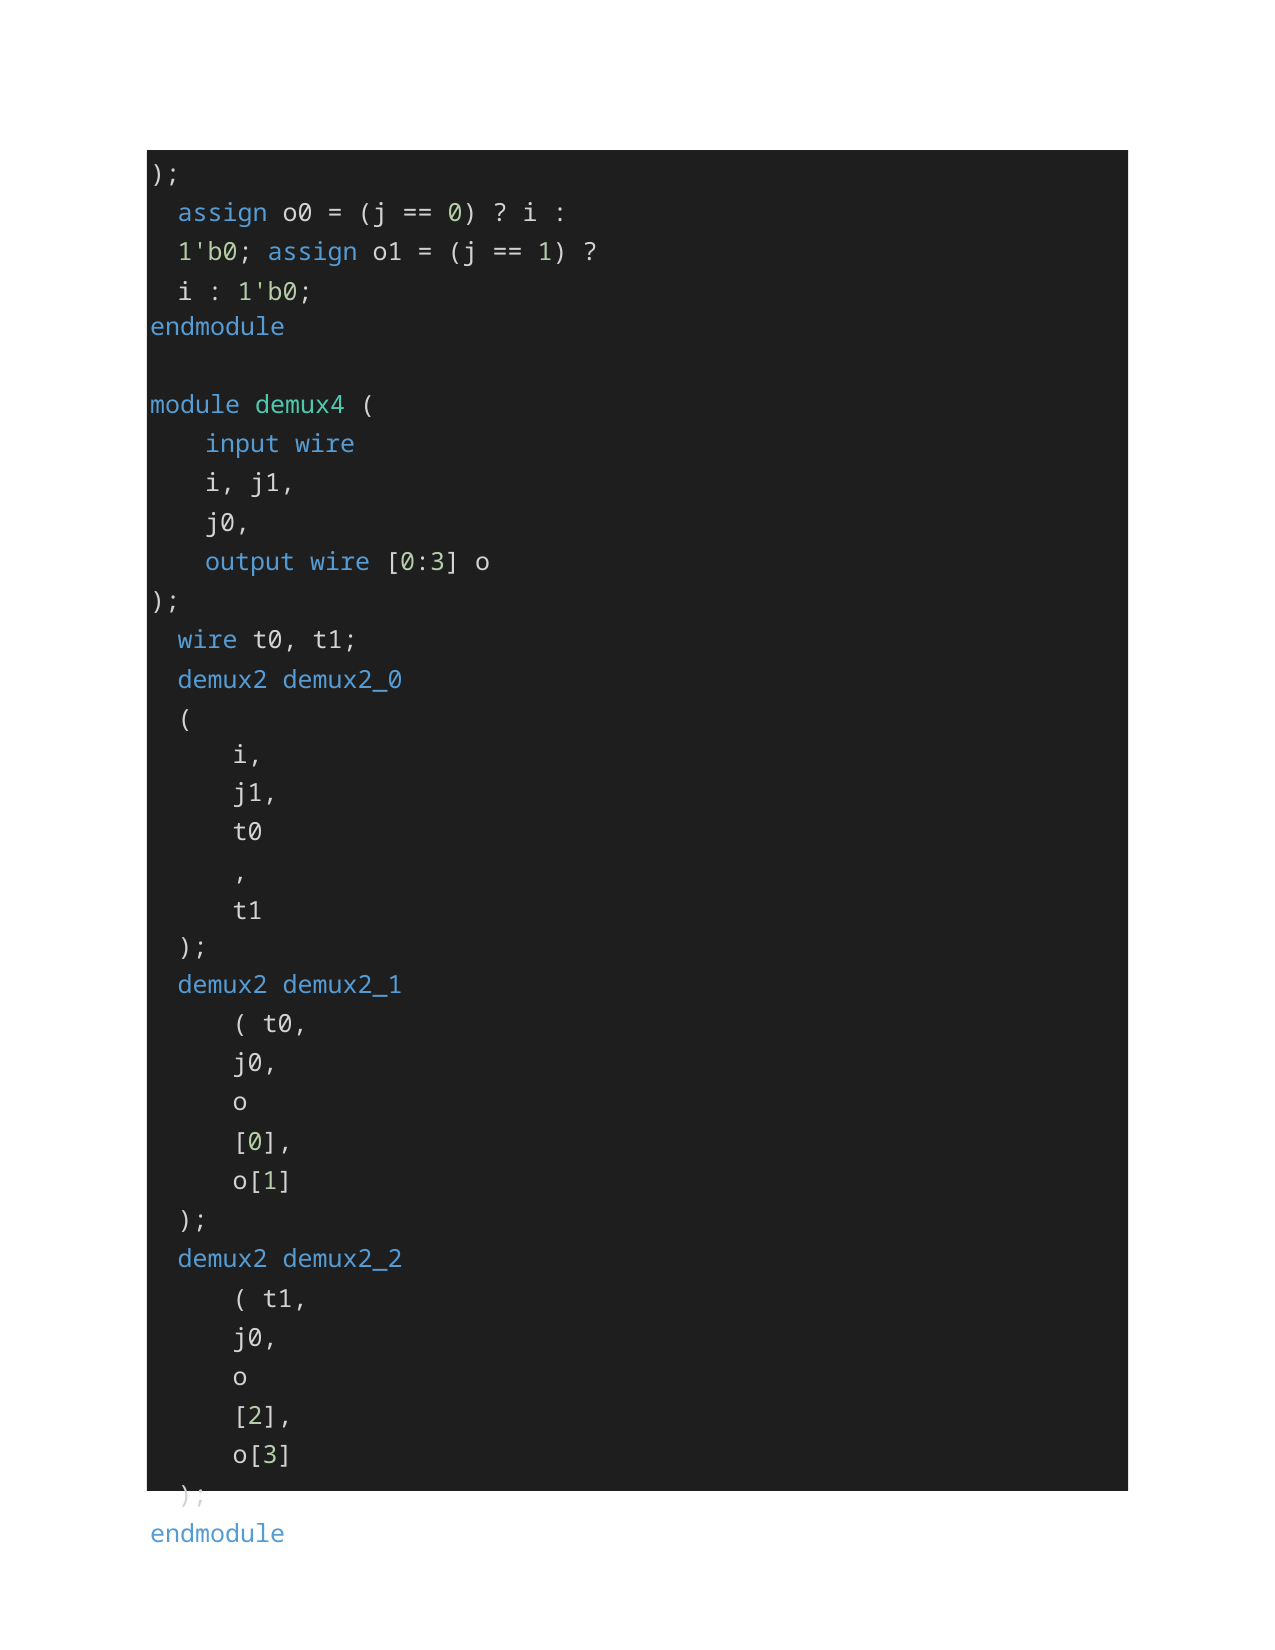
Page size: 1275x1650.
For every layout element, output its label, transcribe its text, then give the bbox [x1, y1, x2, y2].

text ); [177, 932, 1275, 961]
text assign o0 = (j == 0) ? i : 1'b0; assign o1 = (j == 1) ? i : 1'b0; [177, 194, 619, 307]
text t0, t1 [232, 814, 276, 927]
text j0, [205, 504, 1275, 539]
text j1, [232, 775, 1275, 809]
text endmodule [150, 313, 1275, 342]
text j0, o[0], o[1] [232, 1045, 303, 1196]
text endmodule [150, 1516, 1275, 1550]
text ); [150, 155, 1275, 189]
text output wire [0:3] o [205, 544, 1275, 578]
text j0, o[2], o[3] [232, 1320, 303, 1471]
text module demux4 ( input wire i, j1, [150, 387, 386, 499]
text demux2 demux2_2 ( t1, [177, 1241, 413, 1314]
text ); [177, 1202, 1275, 1236]
text ); [150, 583, 1275, 617]
text demux2 demux2_1 ( t0, [177, 966, 413, 1039]
text ); [177, 1477, 1275, 1511]
text wire t0, t1; demux2 demux2_0 ( [177, 622, 412, 735]
text i, [232, 740, 1275, 769]
